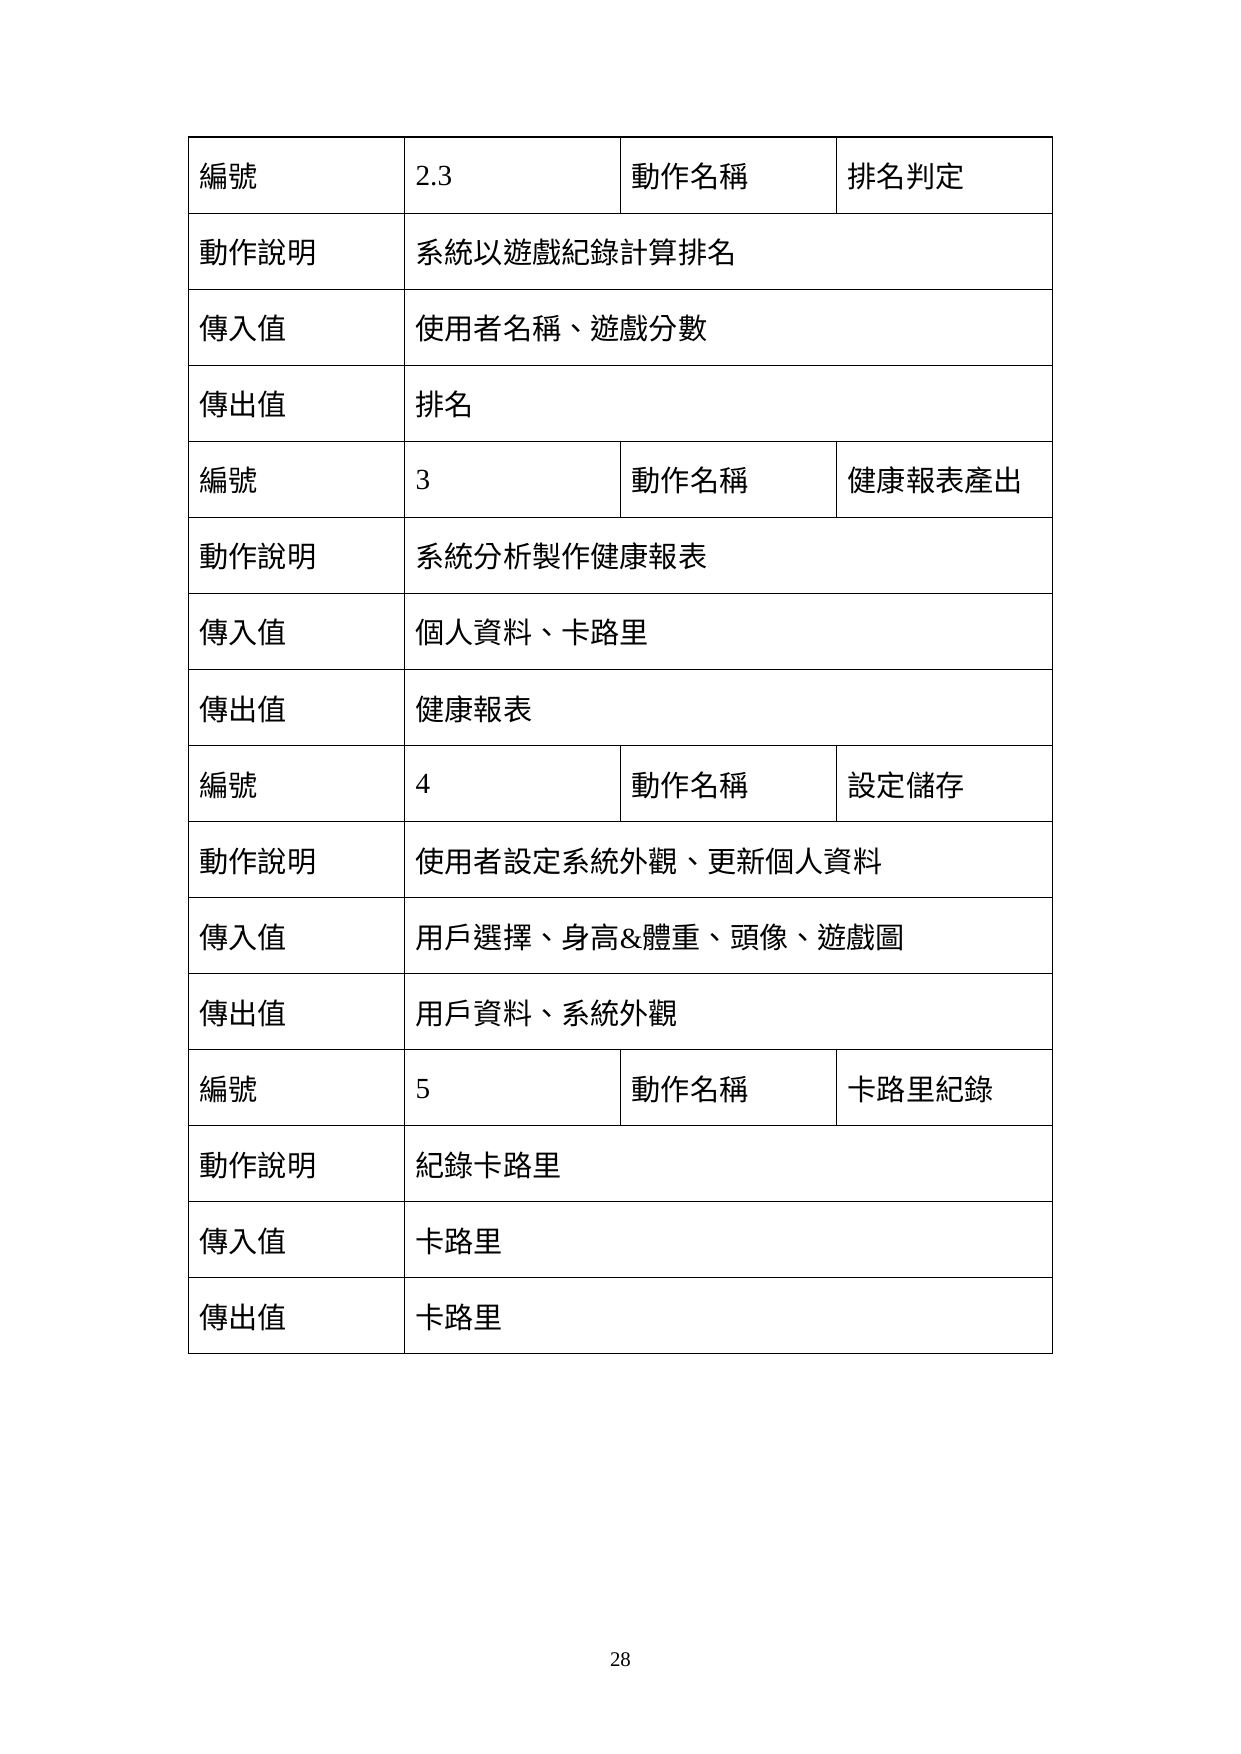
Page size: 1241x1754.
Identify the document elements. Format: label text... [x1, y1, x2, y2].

table_cell 傳入值 [189, 290, 404, 364]
table_cell 個人資料、卡路里 [405, 594, 1052, 669]
table_cell 動作名稱 [621, 442, 836, 517]
table_cell 傳出值 [189, 670, 404, 745]
table_cell 排名 [405, 366, 1052, 441]
table_cell 動作說明 [189, 1126, 404, 1201]
table_cell 使用者名稱、遊戲分數 [405, 290, 1052, 364]
table_cell 系統分析製作健康報表 [405, 518, 1052, 593]
table_cell 3 [405, 442, 620, 517]
table_cell 用戶資料、系統外觀 [405, 974, 1052, 1049]
table_header 編號 [189, 138, 404, 212]
table_cell 動作名稱 [621, 746, 836, 821]
table_cell 5 [405, 1050, 620, 1125]
table_cell 傳入值 [189, 594, 404, 669]
table_cell 傳入值 [189, 1202, 404, 1277]
table_cell 系統以遊戲紀錄計算排名 [405, 214, 1052, 288]
table_cell 卡路里 [405, 1278, 1052, 1353]
table_cell 傳出值 [189, 974, 404, 1049]
table_cell 動作說明 [189, 822, 404, 897]
table_cell 動作說明 [189, 214, 404, 288]
table_cell 卡路里紀錄 [837, 1050, 1052, 1125]
table_cell 卡路里 [405, 1202, 1052, 1277]
table_header 排名判定 [837, 138, 1052, 212]
table_cell 健康報表 [405, 670, 1052, 745]
table_cell 用戶選擇、身高&體重、頭像、遊戲圖 [405, 898, 1052, 973]
table_cell 編號 [189, 746, 404, 821]
table_cell 健康報表產出 [837, 442, 1052, 517]
table_cell 編號 [189, 1050, 404, 1125]
table_header 動作名稱 [621, 138, 836, 212]
table_cell 傳出值 [189, 1278, 404, 1353]
table_cell 傳出值 [189, 366, 404, 441]
table_cell 設定儲存 [837, 746, 1052, 821]
table_cell 紀錄卡路里 [405, 1126, 1052, 1201]
table_cell 傳入值 [189, 898, 404, 973]
table_cell 動作名稱 [621, 1050, 836, 1125]
table_cell 4 [405, 746, 620, 821]
table_cell 動作說明 [189, 518, 404, 593]
table_header 2.3 [405, 138, 620, 212]
table_cell 使用者設定系統外觀、更新個人資料 [405, 822, 1052, 897]
table_cell 編號 [189, 442, 404, 517]
